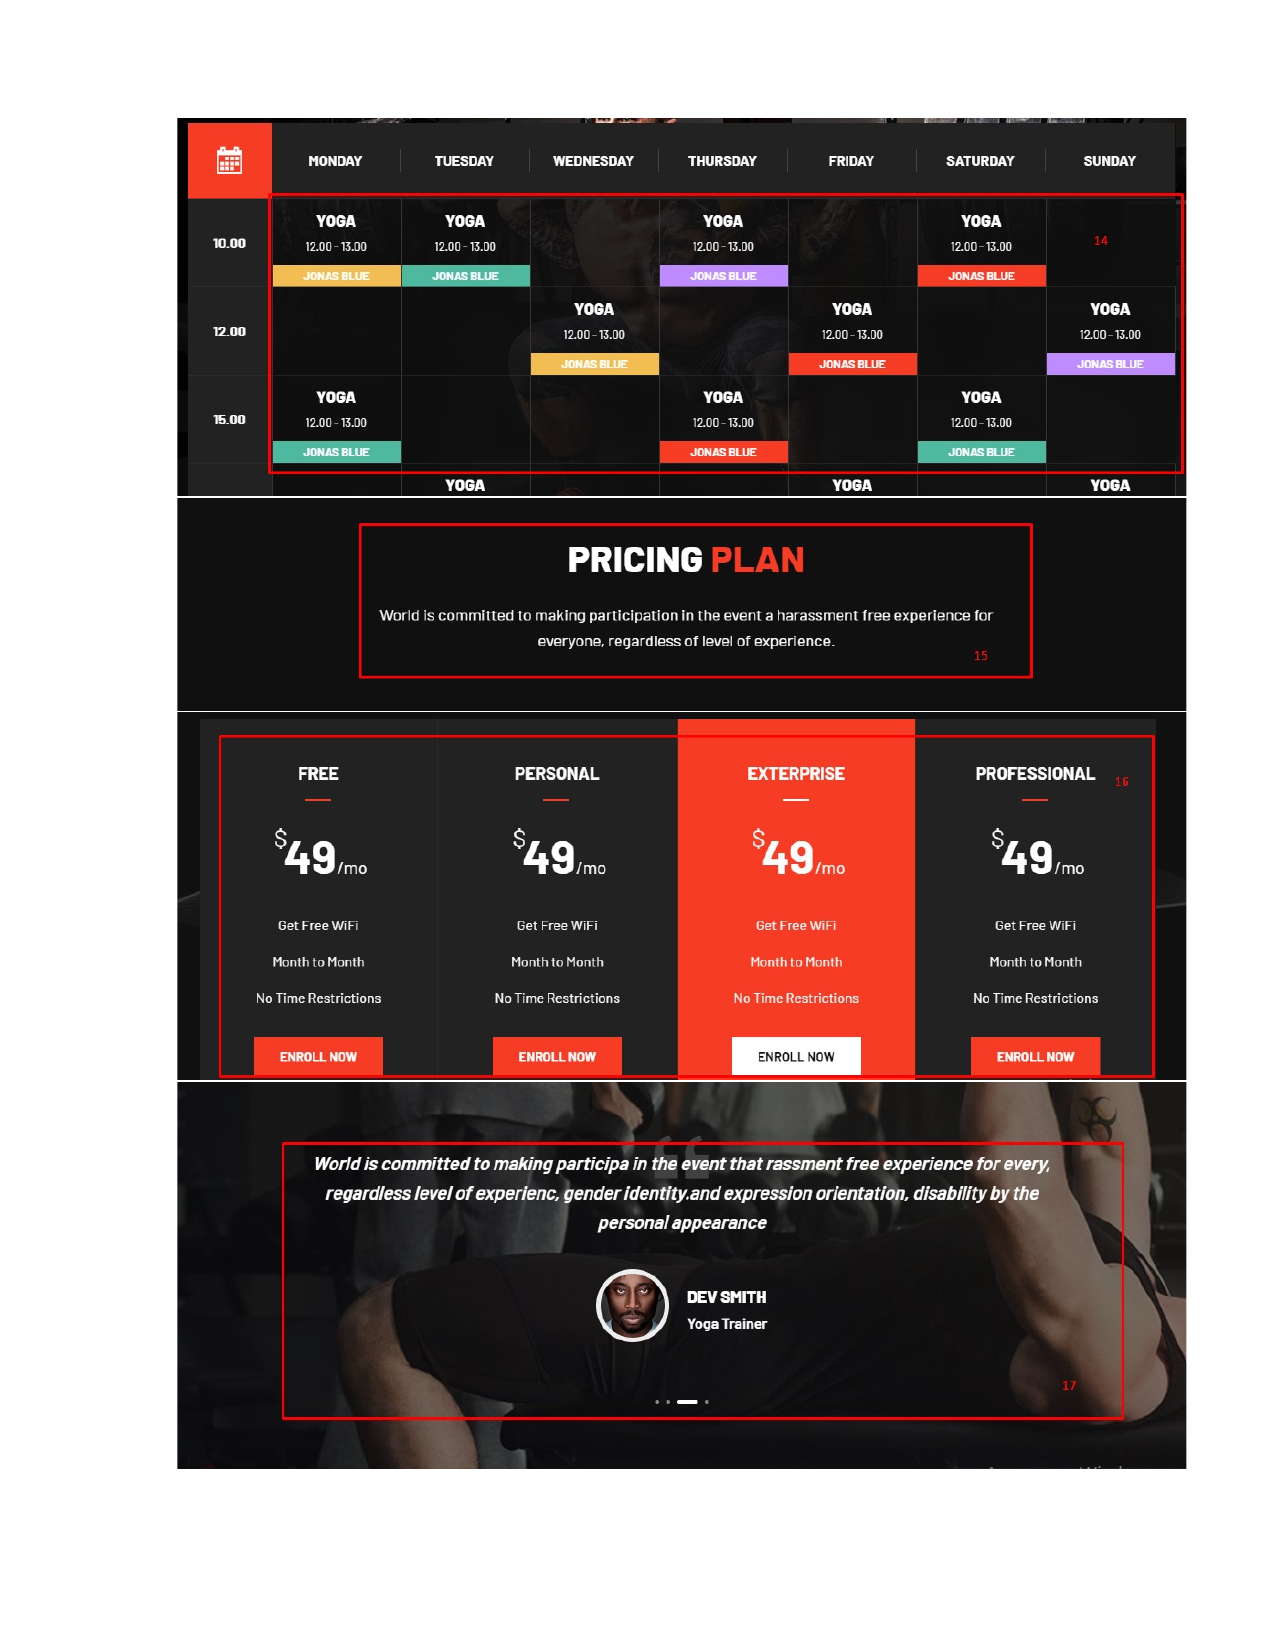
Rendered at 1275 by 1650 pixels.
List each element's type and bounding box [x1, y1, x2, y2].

picture [177, 712, 1187, 1080]
picture [177, 1082, 1187, 1469]
picture [177, 498, 1187, 711]
picture [177, 118, 1187, 496]
